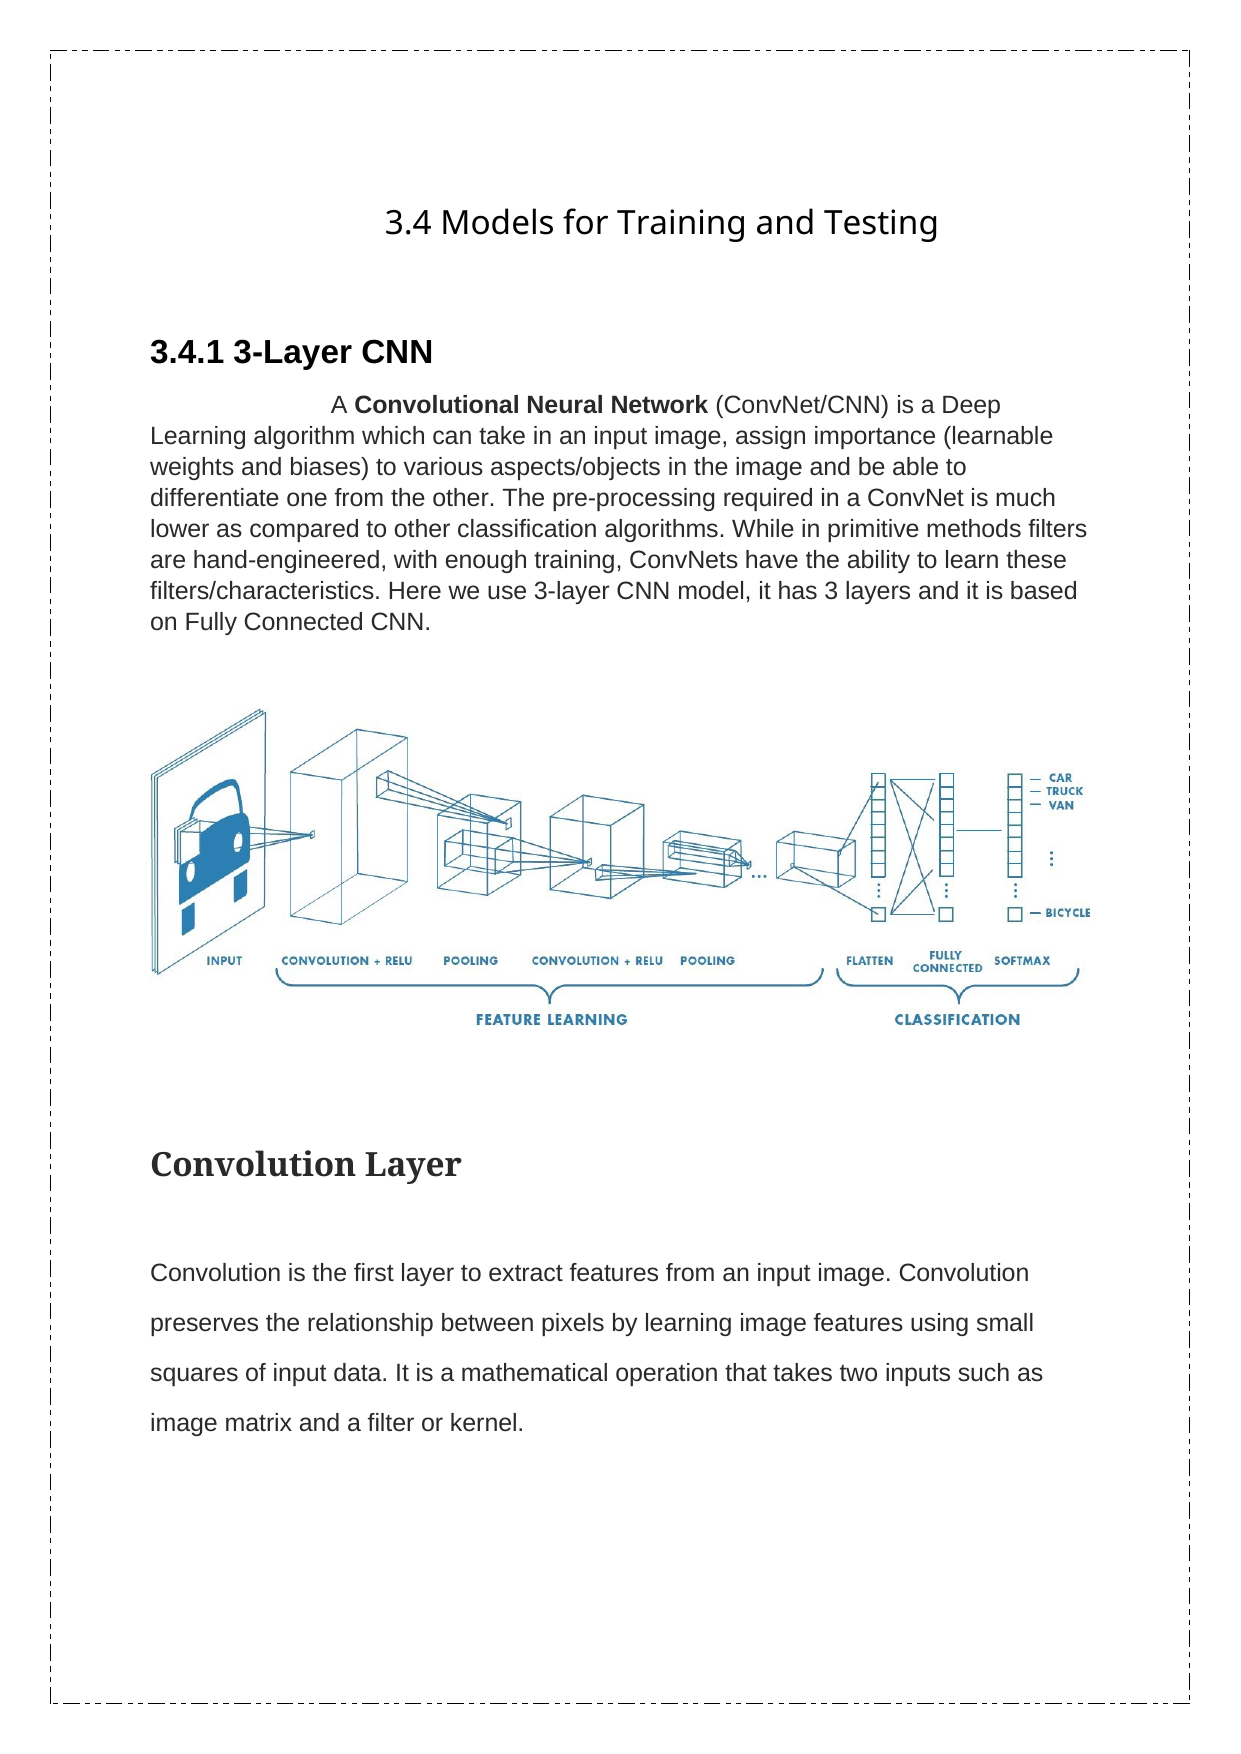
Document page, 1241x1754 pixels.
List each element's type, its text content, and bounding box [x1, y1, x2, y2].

picture [150, 708, 1091, 1026]
text Convolution Layer [150, 1136, 1090, 1186]
text A Convolutional Neural Network (ConvNet/CNN) is a Deep Learning algorithm which can take in an input image, assign importance (learnable weights and biases) to various aspects/objects in the image and be able to differentiate one from the other. The pre-processing required in a ConvNet is much lower as compared to other classification algorithms. While in primitive methods filters are hand-engineered, with enough training, ConvNets have the ability to learn these filters/characteristics. Here we use 3-layer CNN model, it has 3 layers and it is based on Fully Connected CNN. [150, 390, 1090, 636]
text 3.4.1 3-Layer CNN [150, 332, 1090, 370]
text Convolution is the first layer to extract features from an input image. Convolution preserves the relationship between pixels by learning image features using small squares of input data. It is a mathematical operation that takes two inputs such as image matrix and a filter or kernel. [150, 1236, 1090, 1436]
list 3.4 Models for Training and Testing [234, 199, 1090, 244]
